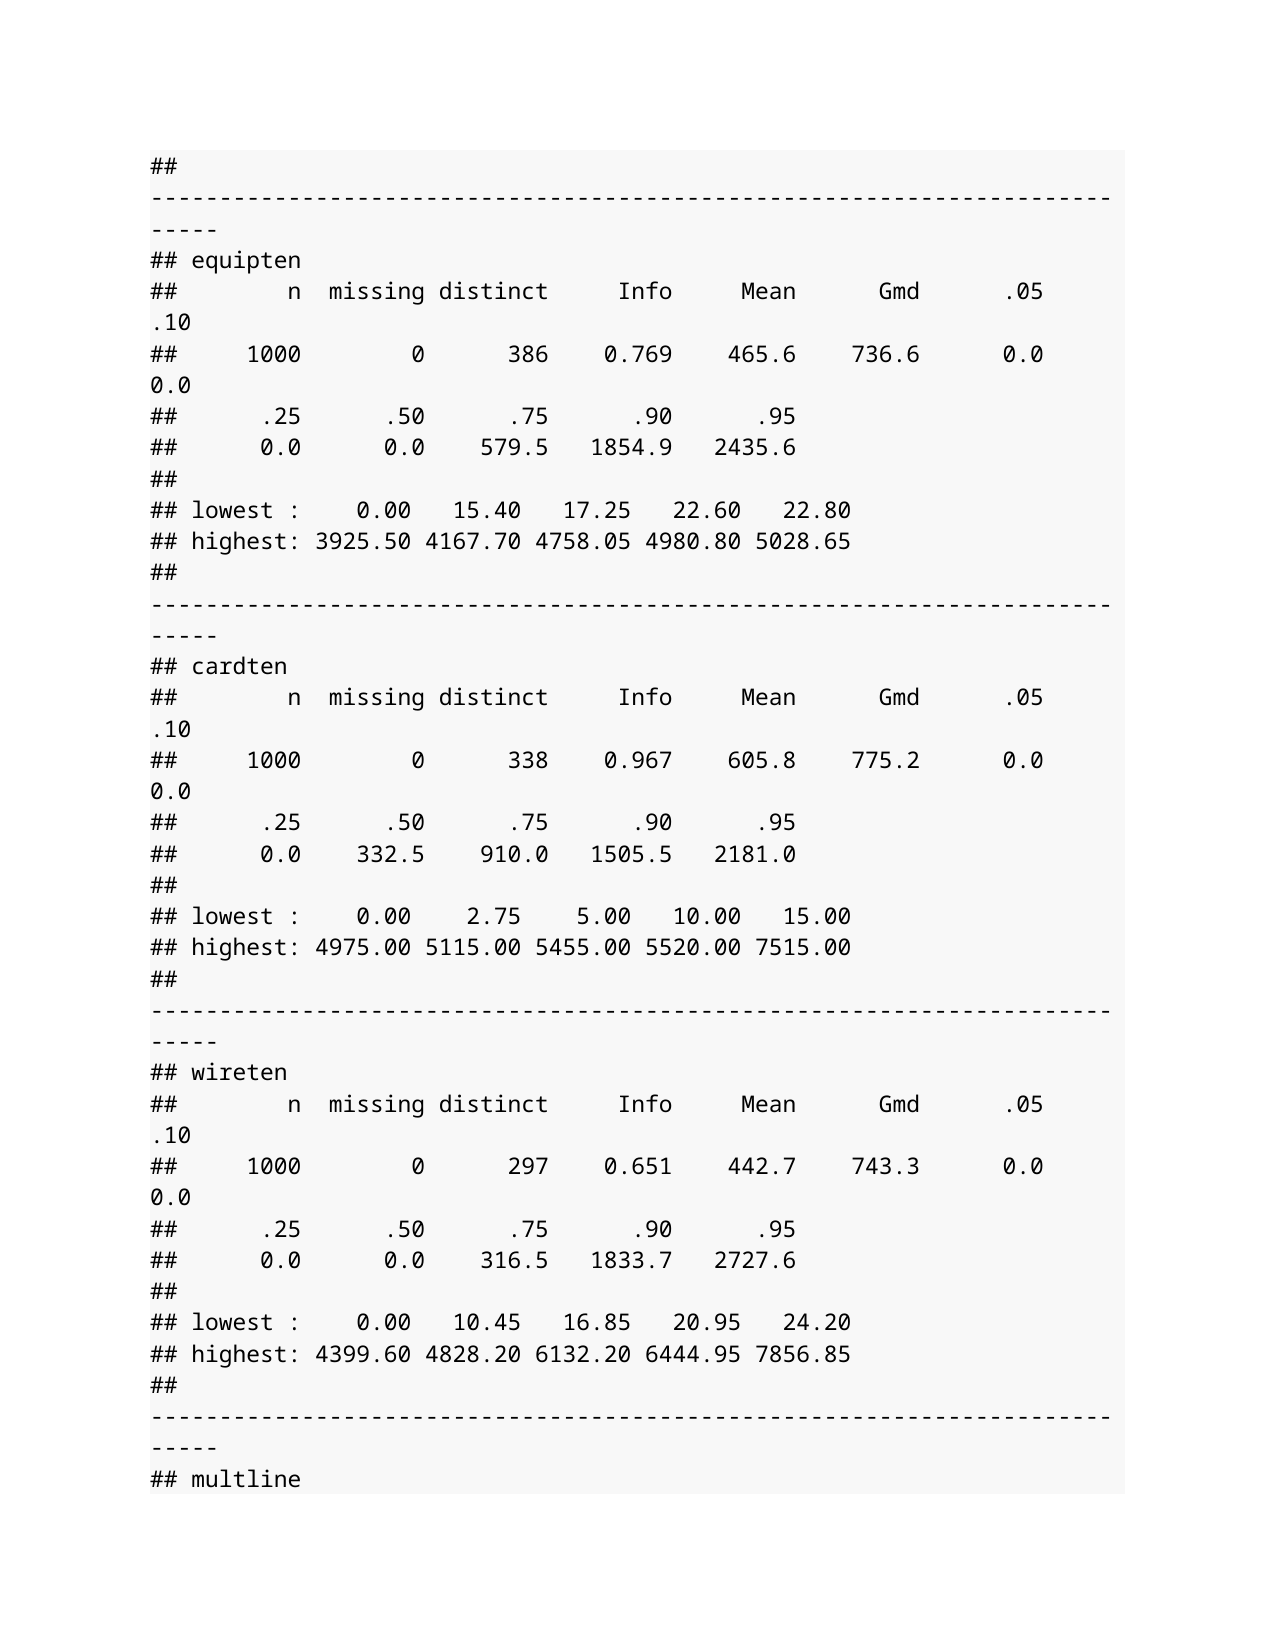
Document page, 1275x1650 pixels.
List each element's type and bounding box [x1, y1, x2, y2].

text [150, 150, 1125, 1494]
